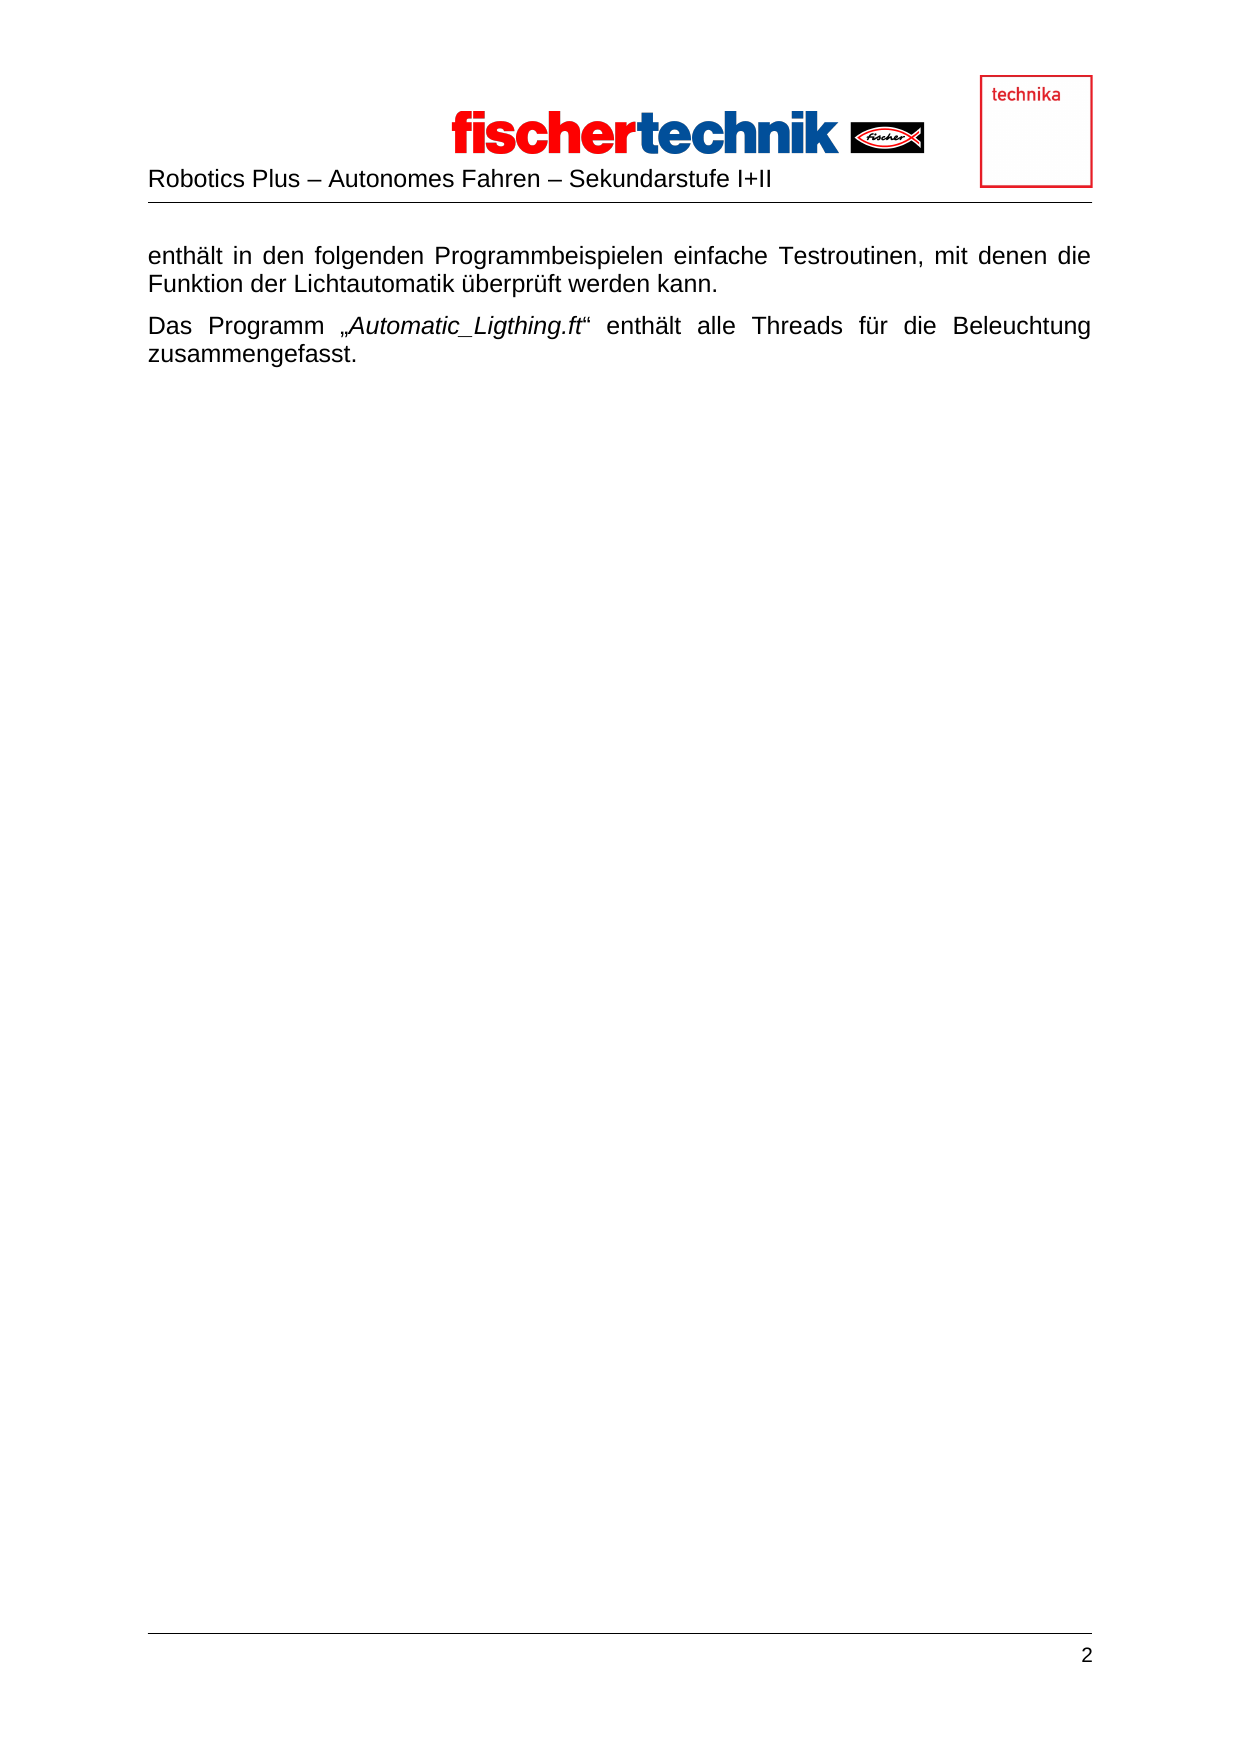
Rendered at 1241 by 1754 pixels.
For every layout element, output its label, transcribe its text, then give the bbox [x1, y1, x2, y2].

text Das Programm „Automatic_Ligthing.ft“ enthält alle Threads für die Beleuchtung zusammengefasst. [148, 311, 1092, 368]
picture [451, 111, 925, 154]
picture [979, 75, 1093, 188]
